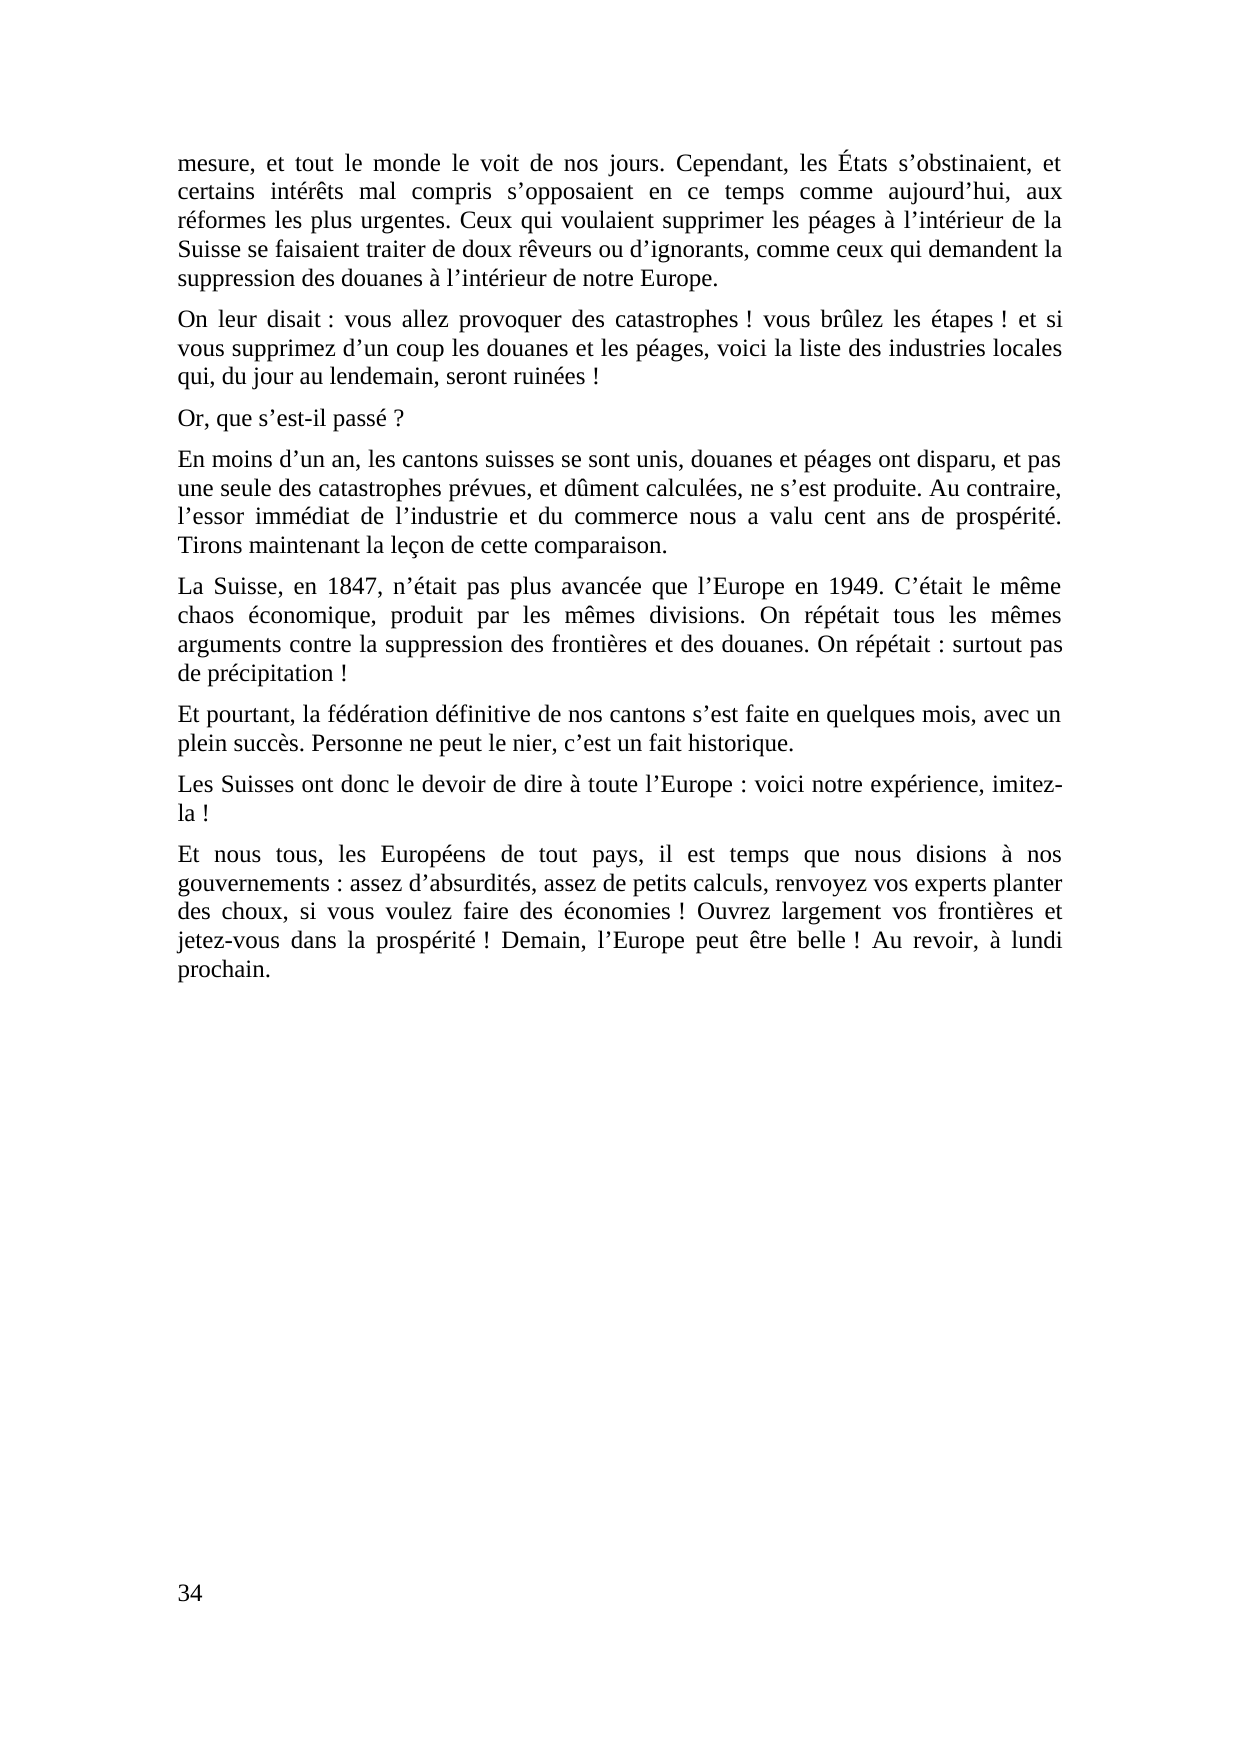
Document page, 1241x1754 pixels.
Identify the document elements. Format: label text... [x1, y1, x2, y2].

text Et nous tous, les Européens de tout pays, il est temps que nous disions à nos gouvernements : assez d’absurdités, assez de petits calculs, renvoyez vos experts planter des choux, si vous voulez faire des économies ! Ouvrez largement vos frontières et jetez-vous dans la prospérité ! Demain, l’Europe peut être belle ! Au revoir, à lundi prochain. [177, 839, 1063, 983]
text On leur disait : vous allez provoquer des catastrophes ! vous brûlez les étapes ! et si vous supprimez d’un coup les douanes et les péages, voici la liste des industries locales qui, du jour au lendemain, seront ruinées ! [177, 304, 1063, 390]
text Et pourtant, la fédération définitive de nos cantons s’est faite en quelques mois, avec un plein succès. Personne ne peut le nier, c’est un fait historique. [177, 699, 1063, 756]
text La Suisse, en 1847, n’était pas plus avancée que l’Europe en 1949. C’était le même chaos économique, produit par les mêmes divisions. On répétait tous les mêmes arguments contre la suppression des frontières et des douanes. On répétait : surtout pas de précipitation ! [177, 571, 1063, 686]
text En moins d’un an, les cantons suisses se sont unis, douanes et péages ont disparu, et pas une seule des catastrophes prévues, et dûment calculées, ne s’est produite. Au contraire, l’essor immédiat de l’industrie et du commerce nous a valu cent ans de prospérité. Tirons maintenant la leçon de cette comparaison. [177, 444, 1063, 559]
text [177, 148, 1063, 291]
text Les Suisses ont donc le devoir de dire à toute l’Europe : voici notre expérience, imitez-la ! [177, 769, 1063, 826]
text Or, que s’est-il passé ? [177, 403, 1063, 431]
